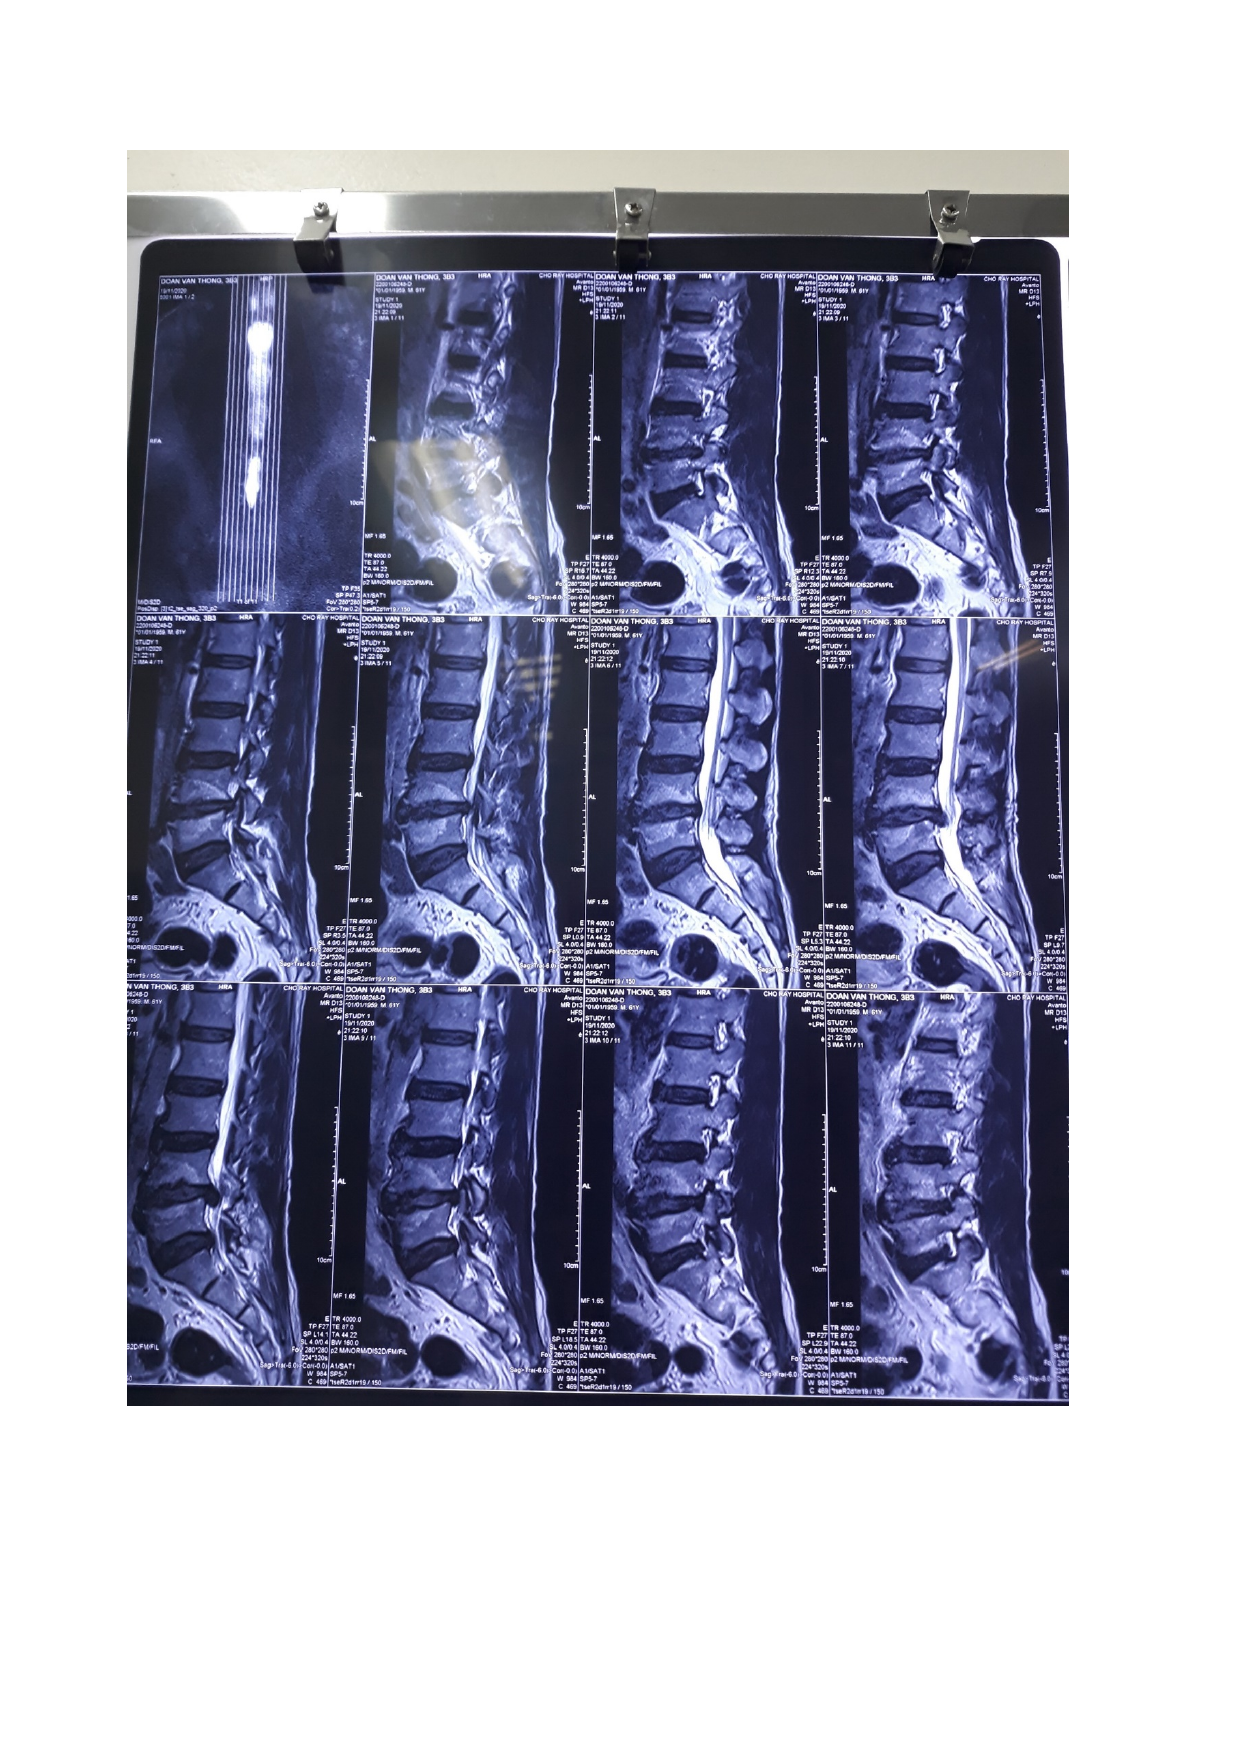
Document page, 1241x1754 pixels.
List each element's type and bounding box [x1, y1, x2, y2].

picture [127, 150, 1069, 1406]
